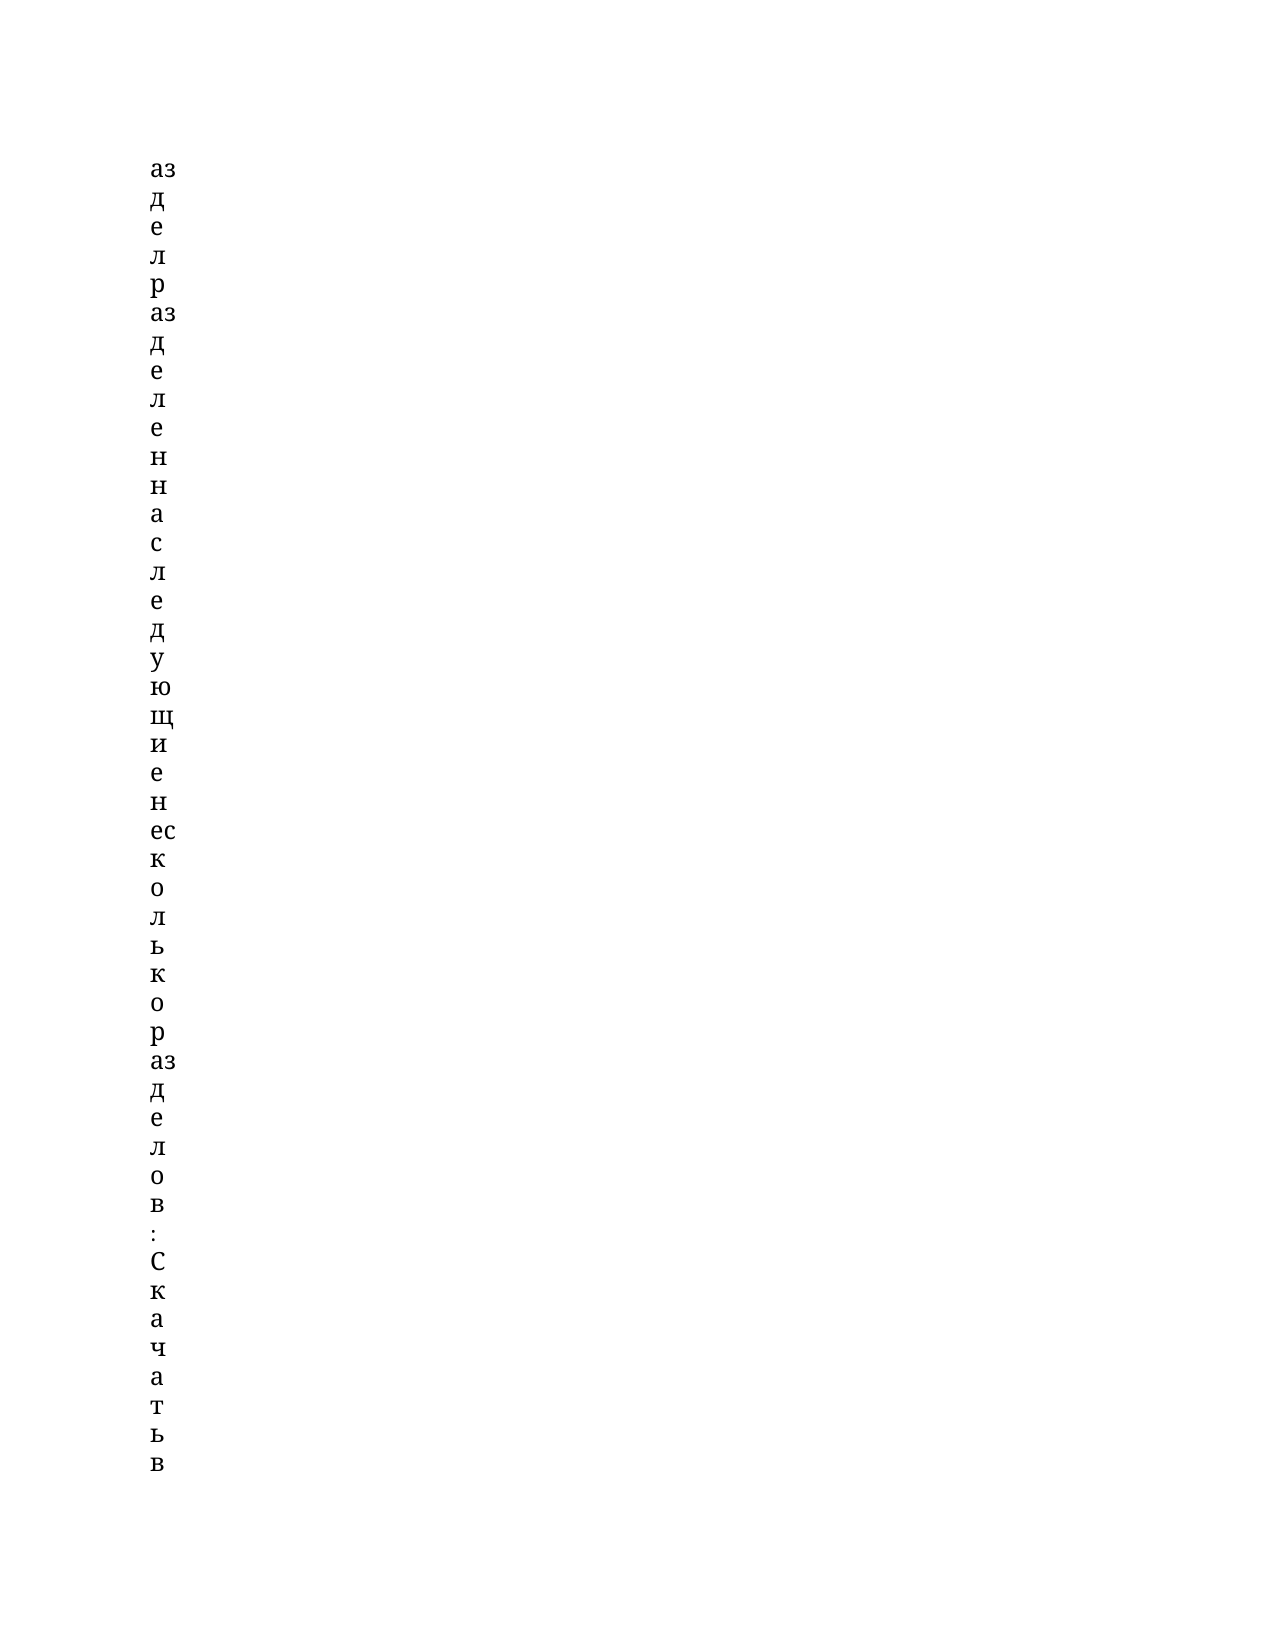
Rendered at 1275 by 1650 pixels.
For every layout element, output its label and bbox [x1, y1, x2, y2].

table_cell [139, 150, 187, 1478]
